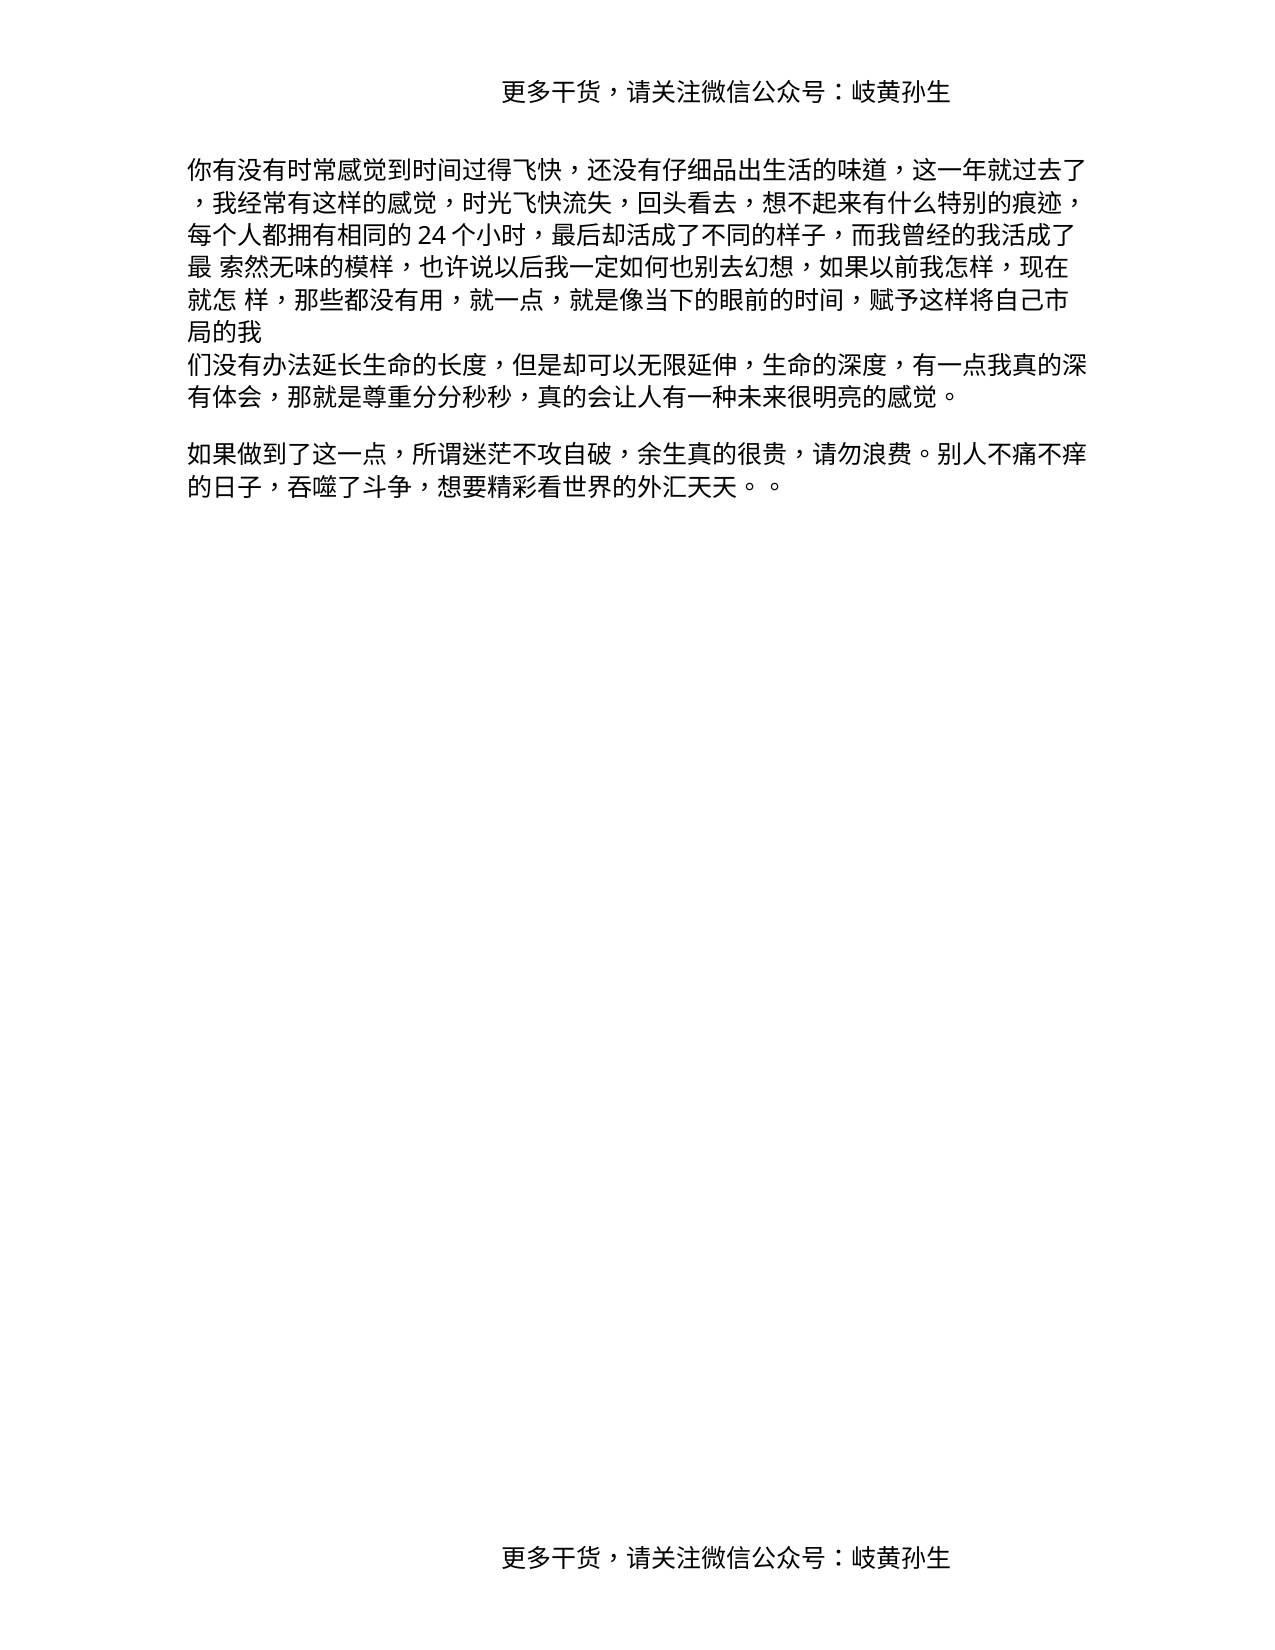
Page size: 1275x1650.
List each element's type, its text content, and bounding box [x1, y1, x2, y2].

text 如果做到了这一点，所谓迷茫不攻自破，余生真的很贵，请勿浪费。别人不痛不痒 的日子，吞噬了斗争，想要精彩看世界的外汇天天。。 [187, 438, 1264, 503]
text 你有没有时常感觉到时间过得飞快，还没有仔细品出生活的味道，这一年就过去了 ，我经常有这样的感觉，时光飞快流失，回头看去，想不起来有什么特别的痕迹， 每个人都拥有相同的24个小时，最后却活成了不同的样子，而我曾经的我活成了最 索然无味的模样，也许说以后我一定如何也别去幻想，如果以前我怎样，现在就怎 样，那些都没有用，就一点，就是像当下的眼前的时间，赋予这样将自己市局的我 们没有办法延长生命的长度，但是却可以无限延伸，生命的深度，有一点我真的深 有体会，那就是尊重分分秒秒，真的会让人有一种未来很明亮的感觉。 [187, 154, 1092, 413]
